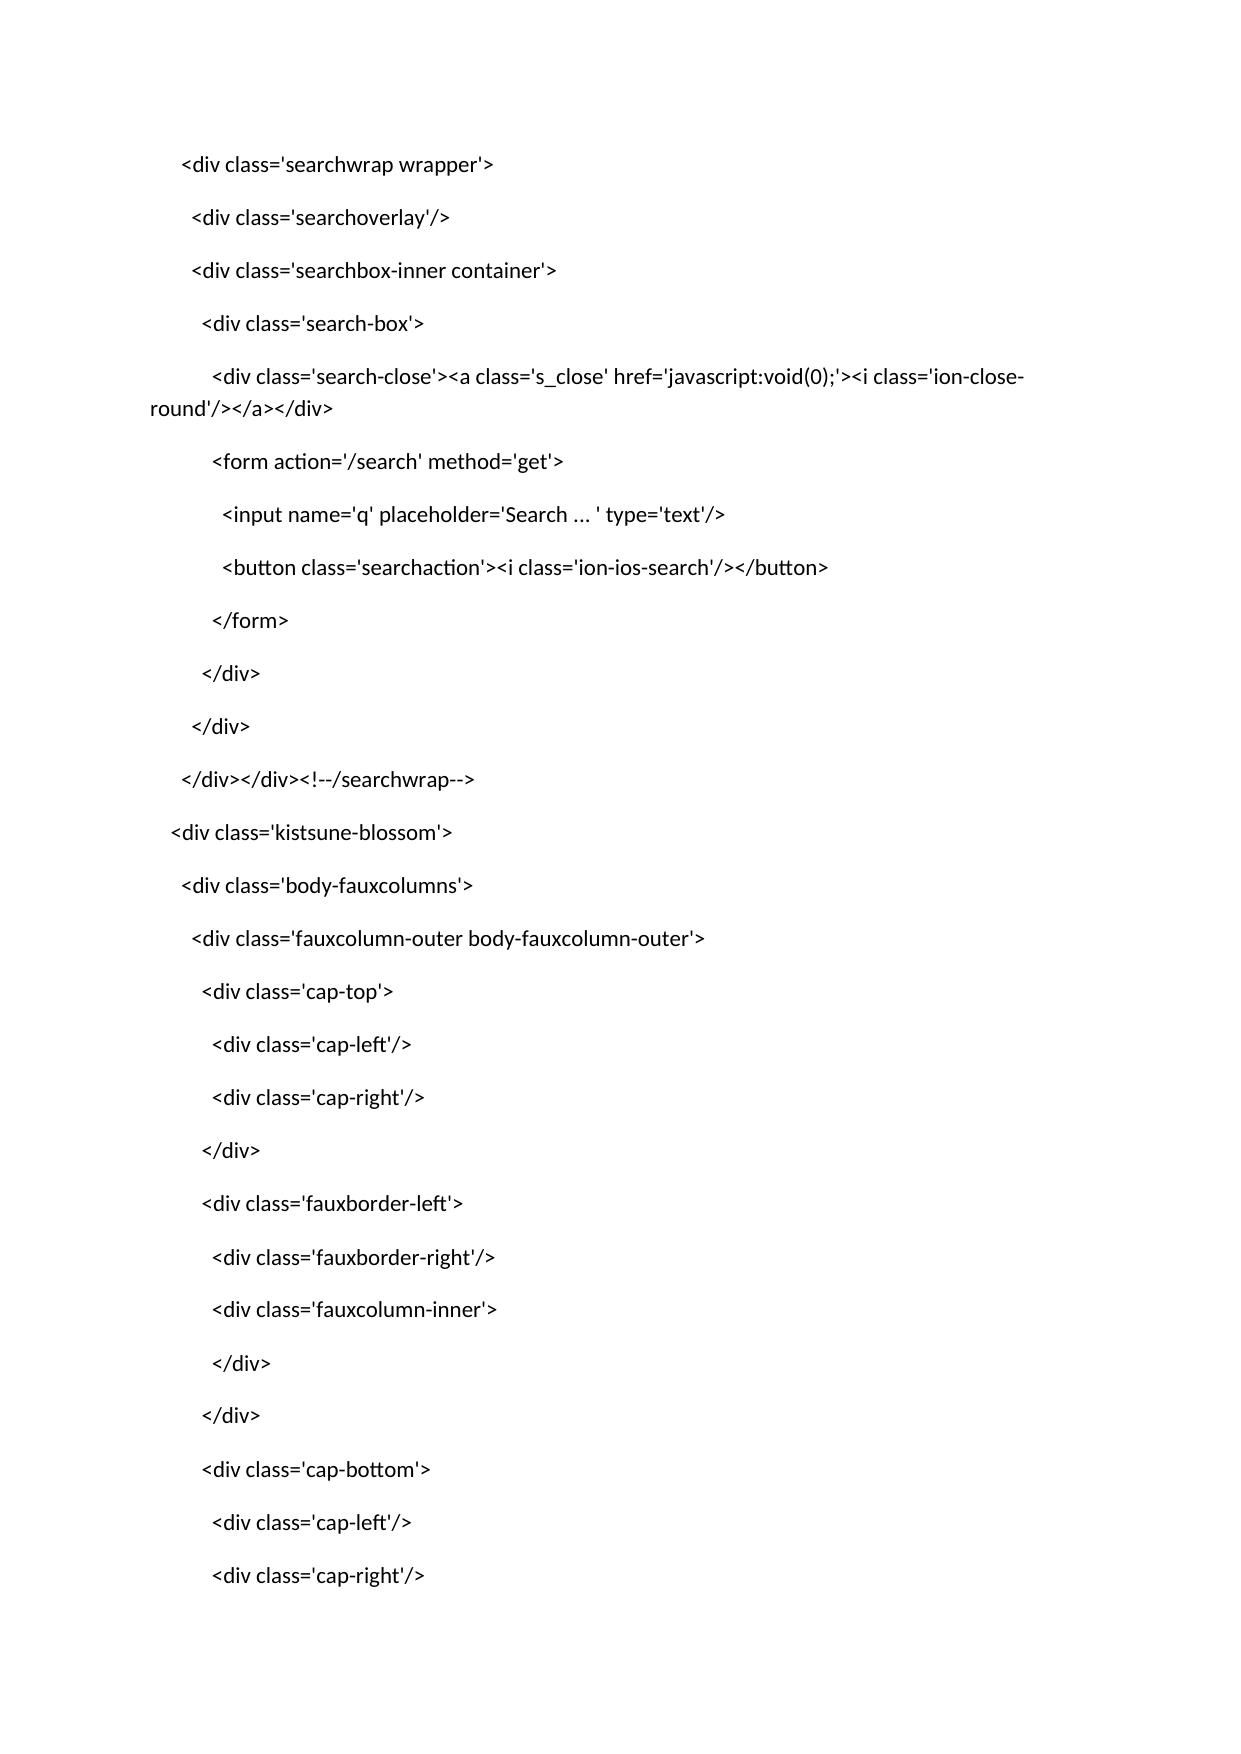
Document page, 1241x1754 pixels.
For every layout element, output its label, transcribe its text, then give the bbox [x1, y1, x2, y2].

text <div class='cap-bottom'> [150, 1455, 1090, 1483]
text <div class='cap-right'/> [150, 1561, 1090, 1589]
text <div class='body-fauxcolumns'> [150, 871, 1090, 899]
text <button class='searchaction'><i class='ion-ios-search'/></button> [150, 553, 1090, 581]
text <form action='/search' method='get'> [150, 447, 1090, 475]
text <div class='cap-left'/> [150, 1031, 1090, 1058]
text </div> [150, 1402, 1090, 1430]
text </div> [150, 1137, 1090, 1164]
text <div class='search-close'><a class='s_close' href='javascript:void(0);'><i class='ion-close-round'/></a></div> [150, 362, 1090, 422]
text <div class='searchoverlay'/> [150, 203, 1090, 231]
text <div class='search-box'> [150, 309, 1090, 337]
text <div class='fauxborder-left'> [150, 1189, 1090, 1218]
text <div class='fauxborder-right'/> [150, 1243, 1090, 1271]
text </div> [150, 712, 1090, 740]
text <div class='cap-top'> [150, 977, 1090, 1006]
text <div class='fauxcolumn-outer body-fauxcolumn-outer'> [150, 924, 1090, 952]
text <div class='searchwrap wrapper'> [150, 150, 1090, 178]
text <div class='cap-right'/> [150, 1083, 1090, 1112]
text </div></div><!--/searchwrap--> [150, 765, 1090, 793]
text <div class='searchbox-inner container'> [150, 256, 1090, 284]
text <div class='kistsune-blossom'> [150, 818, 1090, 846]
text </div> [150, 659, 1090, 687]
text </div> [150, 1349, 1090, 1377]
text <div class='cap-left'/> [150, 1508, 1090, 1536]
text <div class='fauxcolumn-inner'> [150, 1296, 1090, 1324]
text </form> [150, 606, 1090, 634]
text <input name='q' placeholder='Search ... ' type='text'/> [150, 500, 1090, 528]
